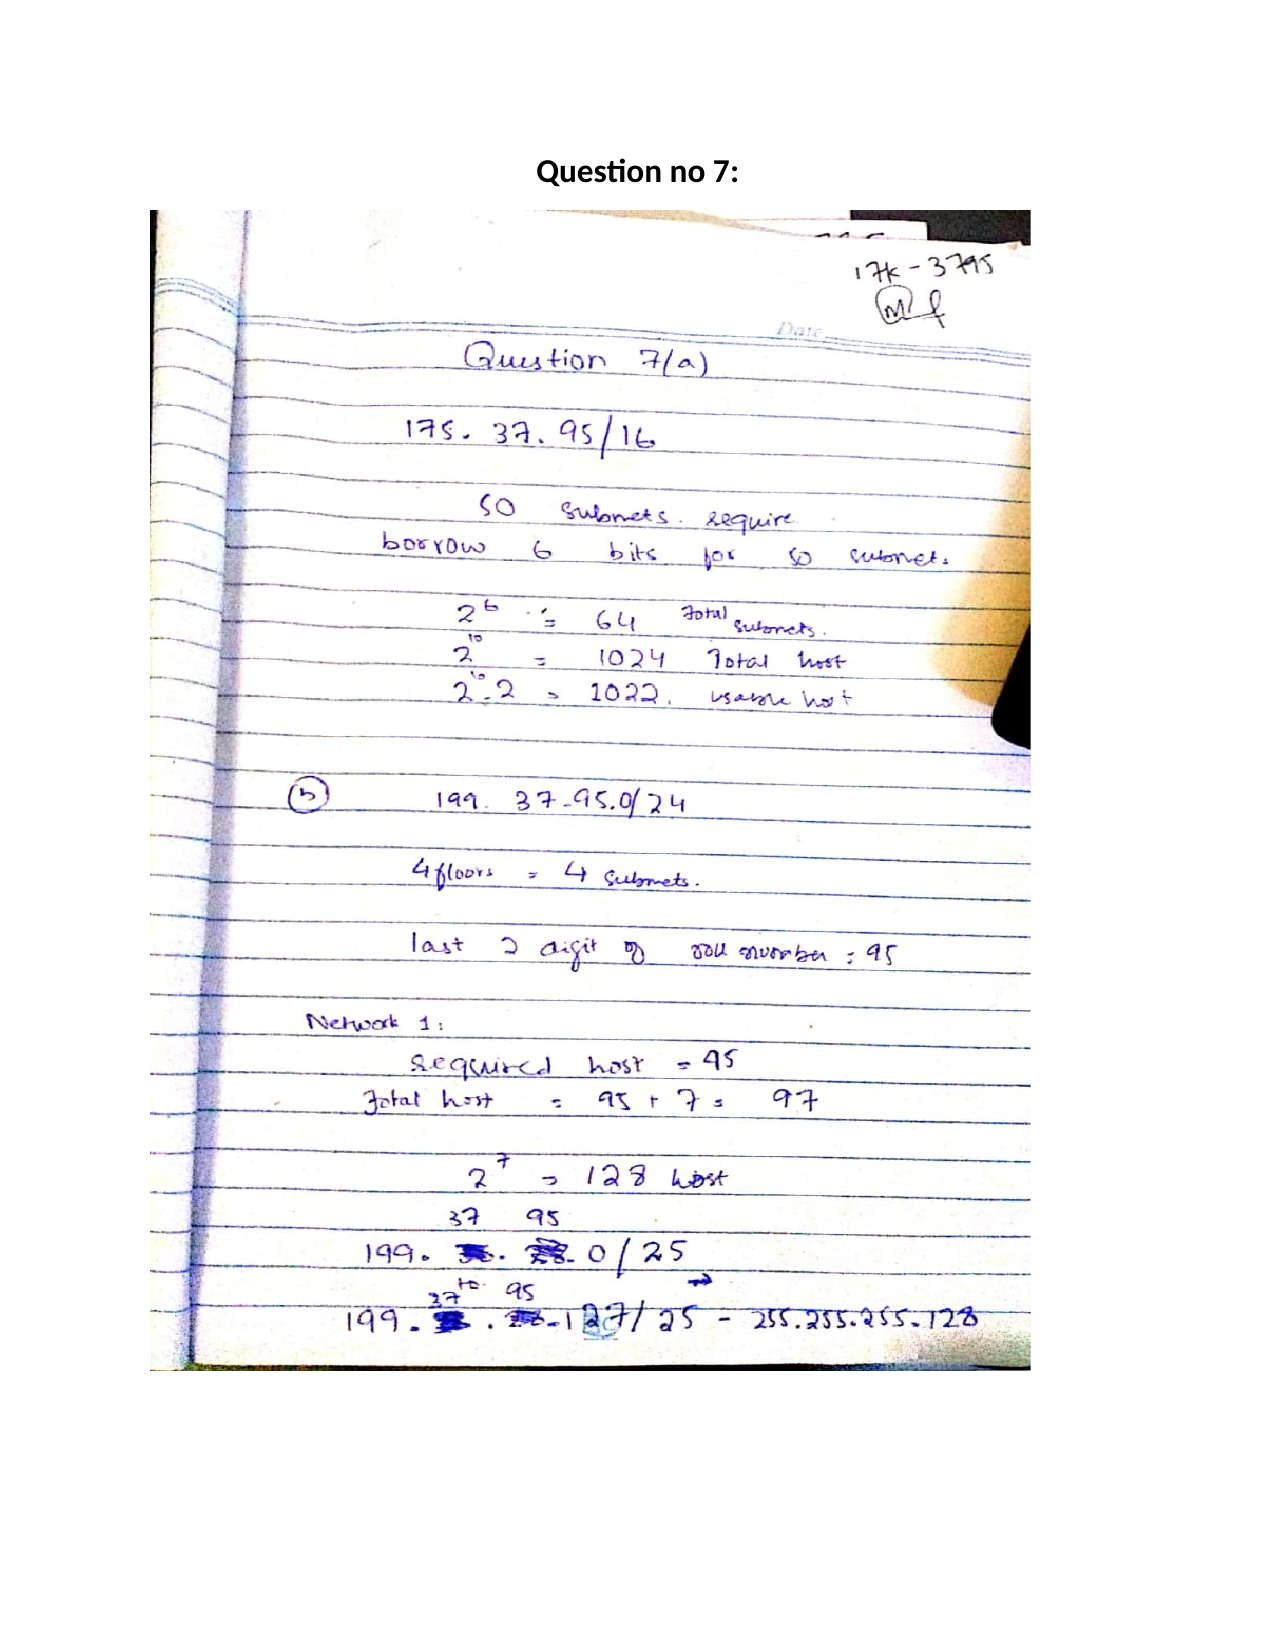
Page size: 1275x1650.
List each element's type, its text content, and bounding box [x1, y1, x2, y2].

text Question no 7: [150, 150, 1125, 191]
picture [150, 210, 1031, 1371]
